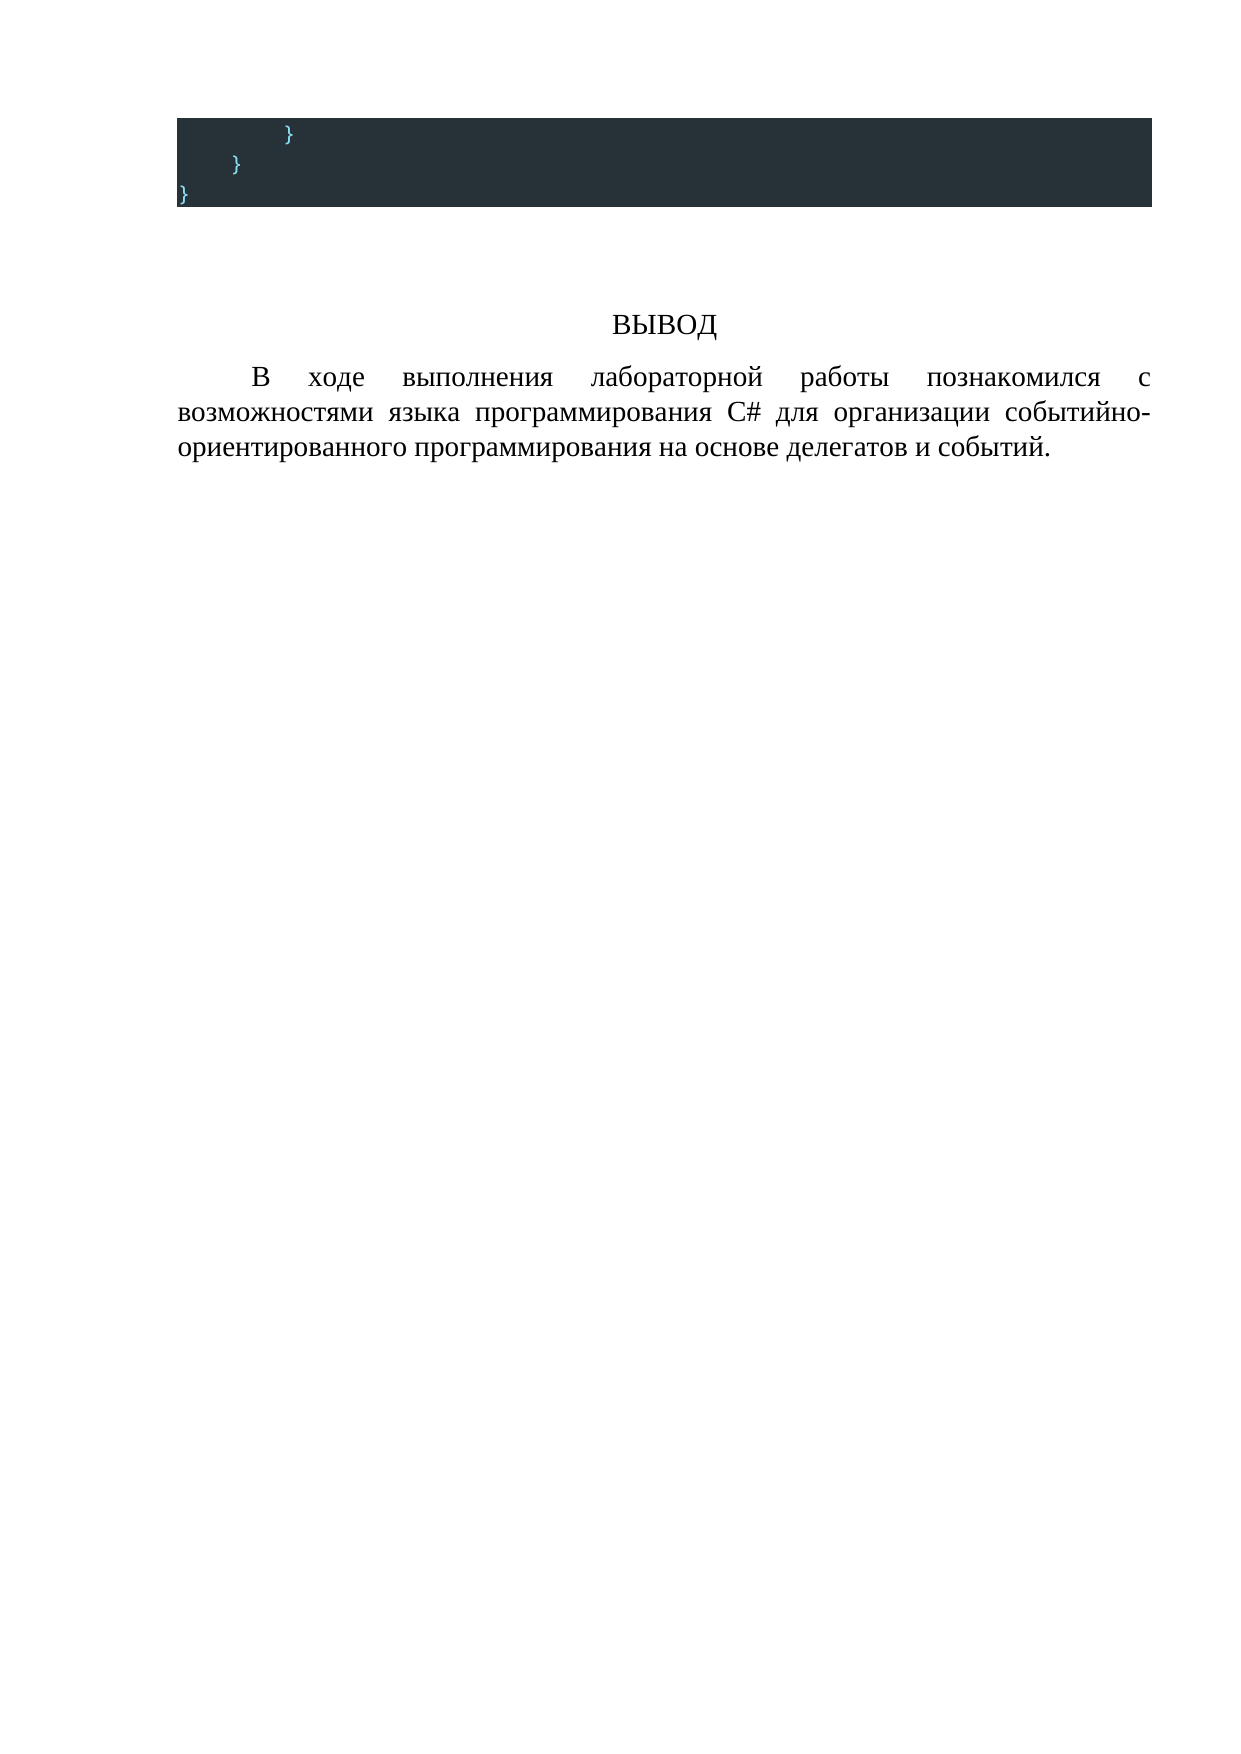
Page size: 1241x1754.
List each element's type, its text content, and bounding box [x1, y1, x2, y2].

text ВЫВОД [177, 307, 1152, 341]
text } [177, 118, 1152, 148]
text } [177, 178, 1152, 207]
text В ходе выполнения лабораторной работы познакомился с возможностями языка программирования C# для организации событийно-ориентированного программирования на основе делегатов и событий. [177, 359, 1152, 463]
text } [177, 148, 1152, 178]
